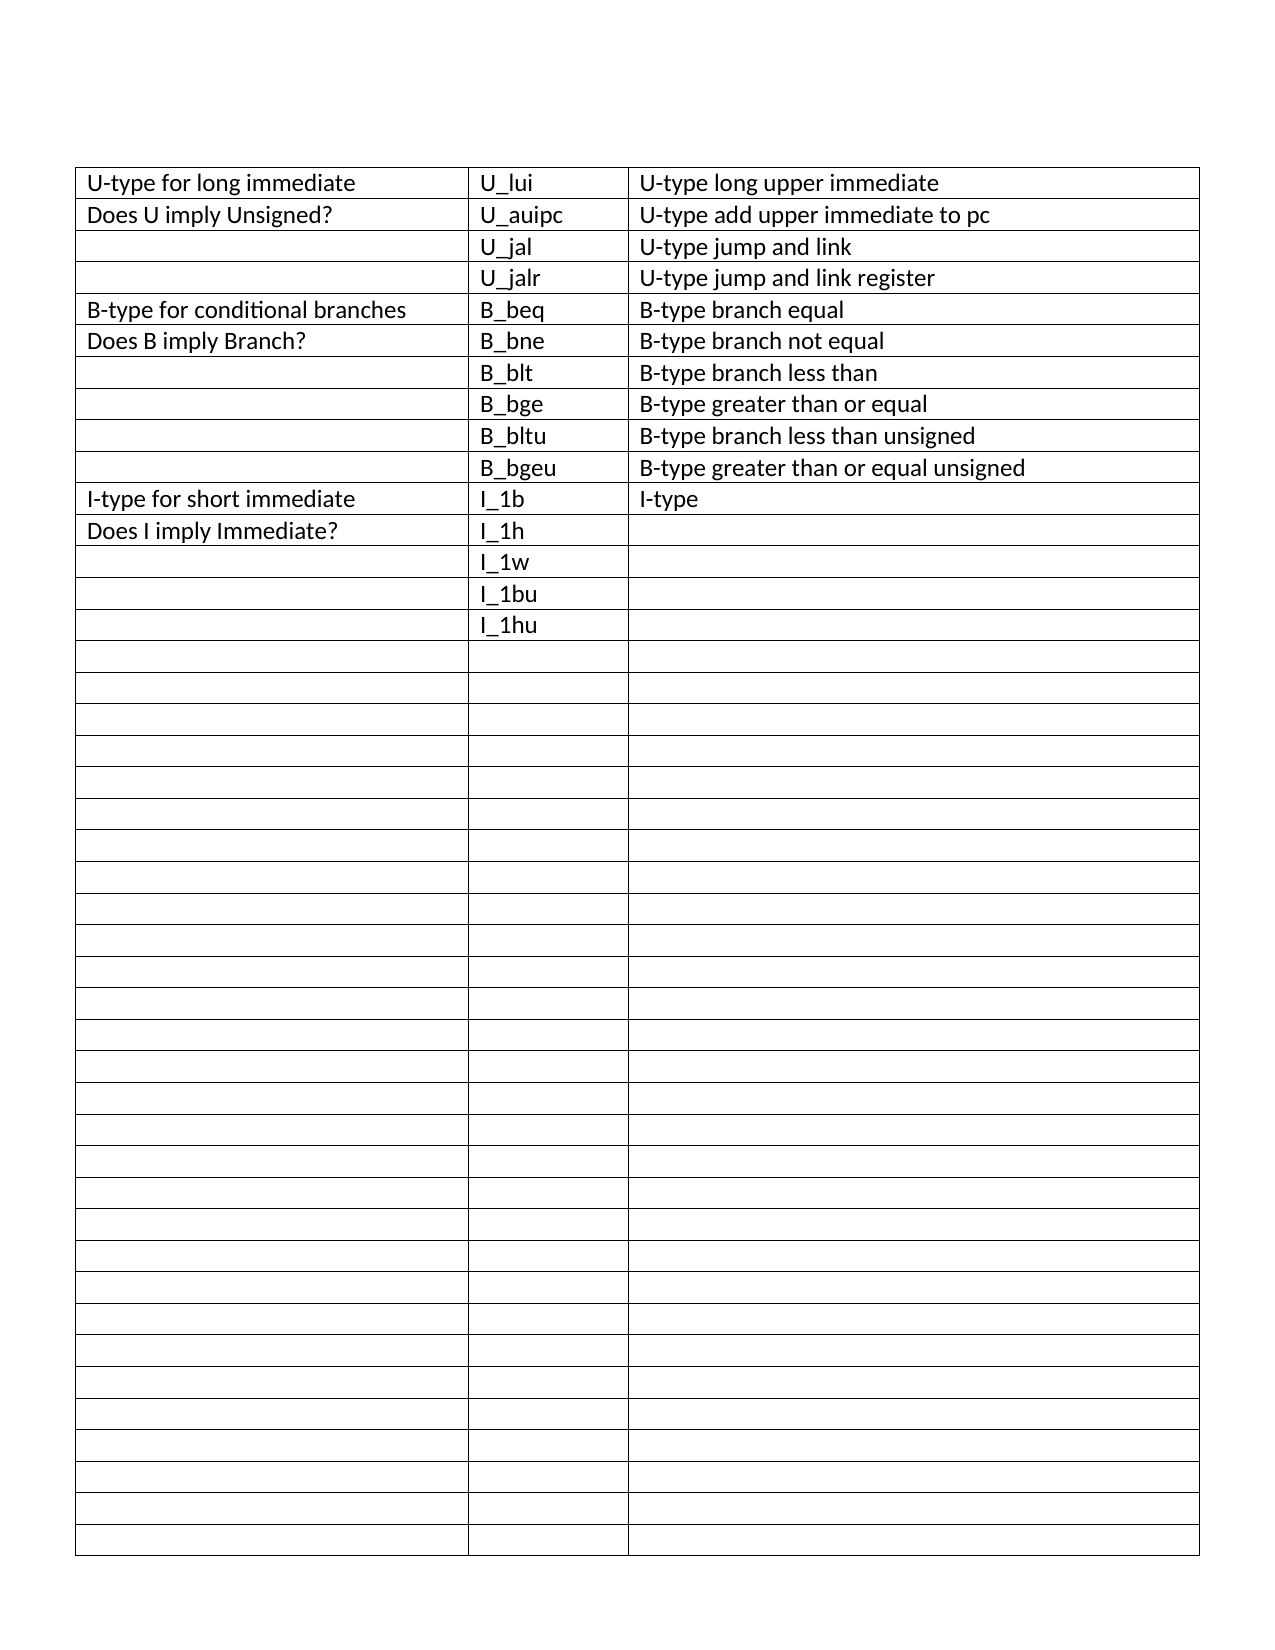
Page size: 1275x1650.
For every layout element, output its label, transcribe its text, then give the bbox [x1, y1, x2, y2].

table_cell [76, 767, 468, 798]
table_cell B_bgeu [469, 452, 628, 482]
table_cell [76, 1399, 468, 1429]
table_cell [469, 894, 628, 924]
table_cell B-type greater than or equal [629, 389, 1199, 419]
table_cell B_bltu [469, 420, 628, 451]
table_cell [76, 1115, 468, 1145]
table_header U-type for long immediate [76, 168, 468, 198]
table_cell [469, 1020, 628, 1050]
table_cell [629, 988, 1199, 1019]
table_cell [629, 578, 1199, 608]
table_cell U_jalr [469, 262, 628, 293]
table_cell Does U imply Unsigned? [76, 199, 468, 230]
table_cell [469, 830, 628, 861]
table_cell [469, 1462, 628, 1492]
table_cell [469, 1272, 628, 1303]
table_cell [76, 262, 468, 293]
table_cell [76, 704, 468, 735]
table_cell [629, 894, 1199, 924]
table_cell [469, 1241, 628, 1271]
table_cell [629, 515, 1199, 545]
table_cell [76, 1020, 468, 1050]
table_cell U_auipc [469, 199, 628, 230]
table_cell B-type branch equal [629, 294, 1199, 324]
table_cell B_blt [469, 357, 628, 387]
table_cell [629, 1493, 1199, 1524]
table_cell [469, 1146, 628, 1177]
table_cell I_1bu [469, 578, 628, 608]
table_cell [629, 1178, 1199, 1208]
table_cell [76, 830, 468, 861]
table_cell B_bne [469, 325, 628, 356]
table_cell [629, 767, 1199, 798]
table_cell [469, 641, 628, 672]
table_cell I-type for short immediate [76, 483, 468, 514]
table_cell B_beq [469, 294, 628, 324]
table_cell [629, 1272, 1199, 1303]
table_cell [629, 1335, 1199, 1366]
table_cell I_1hu [469, 610, 628, 640]
table_cell B-type branch less than unsigned [629, 420, 1199, 451]
table_cell [76, 1335, 468, 1366]
table_cell [469, 799, 628, 829]
table_cell [629, 799, 1199, 829]
table_cell [469, 1178, 628, 1208]
table_cell [76, 1367, 468, 1397]
table_cell [76, 420, 468, 451]
table_cell B_bge [469, 389, 628, 419]
table_cell [76, 1304, 468, 1334]
table_cell [629, 1462, 1199, 1492]
table_cell [629, 1083, 1199, 1113]
table_cell [629, 673, 1199, 703]
table_cell [76, 578, 468, 608]
table_cell [469, 1304, 628, 1334]
table_cell [76, 1272, 468, 1303]
table_cell [76, 1146, 468, 1177]
table_cell [469, 957, 628, 987]
table_cell [629, 610, 1199, 640]
table_cell [629, 1051, 1199, 1082]
table_cell [629, 1430, 1199, 1461]
table_cell B-type for conditional branches [76, 294, 468, 324]
table_cell [629, 641, 1199, 672]
table_cell [76, 389, 468, 419]
table_cell [76, 862, 468, 892]
table_cell [76, 610, 468, 640]
table_cell [76, 957, 468, 987]
table_cell [629, 862, 1199, 892]
table_cell [629, 1115, 1199, 1145]
table_cell [76, 799, 468, 829]
table_cell [629, 1304, 1199, 1334]
table_header U-type long upper immediate [629, 168, 1199, 198]
table_cell I_1b [469, 483, 628, 514]
table_cell [629, 1367, 1199, 1397]
table_cell [629, 546, 1199, 577]
table_cell B-type greater than or equal unsigned [629, 452, 1199, 482]
table_cell U-type jump and link register [629, 262, 1199, 293]
table_cell U-type add upper immediate to pc [629, 199, 1199, 230]
table_cell [469, 1493, 628, 1524]
table_cell [76, 231, 468, 261]
table_cell [76, 1430, 468, 1461]
table_cell [76, 357, 468, 387]
table_cell [76, 1083, 468, 1113]
table_cell [469, 862, 628, 892]
table_cell [76, 1241, 468, 1271]
table_cell [629, 957, 1199, 987]
table_cell [469, 1209, 628, 1240]
table_cell [469, 704, 628, 735]
table_cell [76, 546, 468, 577]
table_cell [76, 1178, 468, 1208]
table_cell [469, 1399, 628, 1429]
table_cell [629, 1146, 1199, 1177]
table_cell [629, 704, 1199, 735]
table_cell [469, 1083, 628, 1113]
table_cell [629, 1209, 1199, 1240]
table_cell [76, 673, 468, 703]
table_cell [76, 1209, 468, 1240]
table_cell [76, 736, 468, 766]
table_cell [76, 452, 468, 482]
table_cell [629, 1399, 1199, 1429]
table_cell [469, 736, 628, 766]
table_cell [469, 925, 628, 956]
table_cell [469, 1115, 628, 1145]
table_cell I-type [629, 483, 1199, 514]
table_cell I_1w [469, 546, 628, 577]
table_cell [469, 1051, 628, 1082]
table_header U_lui [469, 168, 628, 198]
table_cell B-type branch not equal [629, 325, 1199, 356]
table_cell [469, 1430, 628, 1461]
table_cell [629, 1241, 1199, 1271]
table_cell [76, 1493, 468, 1524]
table_cell [469, 767, 628, 798]
table_cell Does I imply Immediate? [76, 515, 468, 545]
table_cell [76, 1525, 468, 1555]
table_cell I_1h [469, 515, 628, 545]
table_cell U-type jump and link [629, 231, 1199, 261]
table_cell [469, 1525, 628, 1555]
table_cell [469, 1367, 628, 1397]
table_cell [629, 925, 1199, 956]
table_cell [76, 641, 468, 672]
table_cell [629, 1020, 1199, 1050]
table_cell B-type branch less than [629, 357, 1199, 387]
table_cell [629, 736, 1199, 766]
table_cell [629, 830, 1199, 861]
table_cell Does B imply Branch? [76, 325, 468, 356]
table_cell U_jal [469, 231, 628, 261]
table_cell [76, 925, 468, 956]
table_cell [76, 1462, 468, 1492]
table_cell [629, 1525, 1199, 1555]
table_cell [469, 988, 628, 1019]
table_cell [469, 673, 628, 703]
table_cell [76, 1051, 468, 1082]
table_cell [76, 894, 468, 924]
table_cell [469, 1335, 628, 1366]
table_cell [76, 988, 468, 1019]
